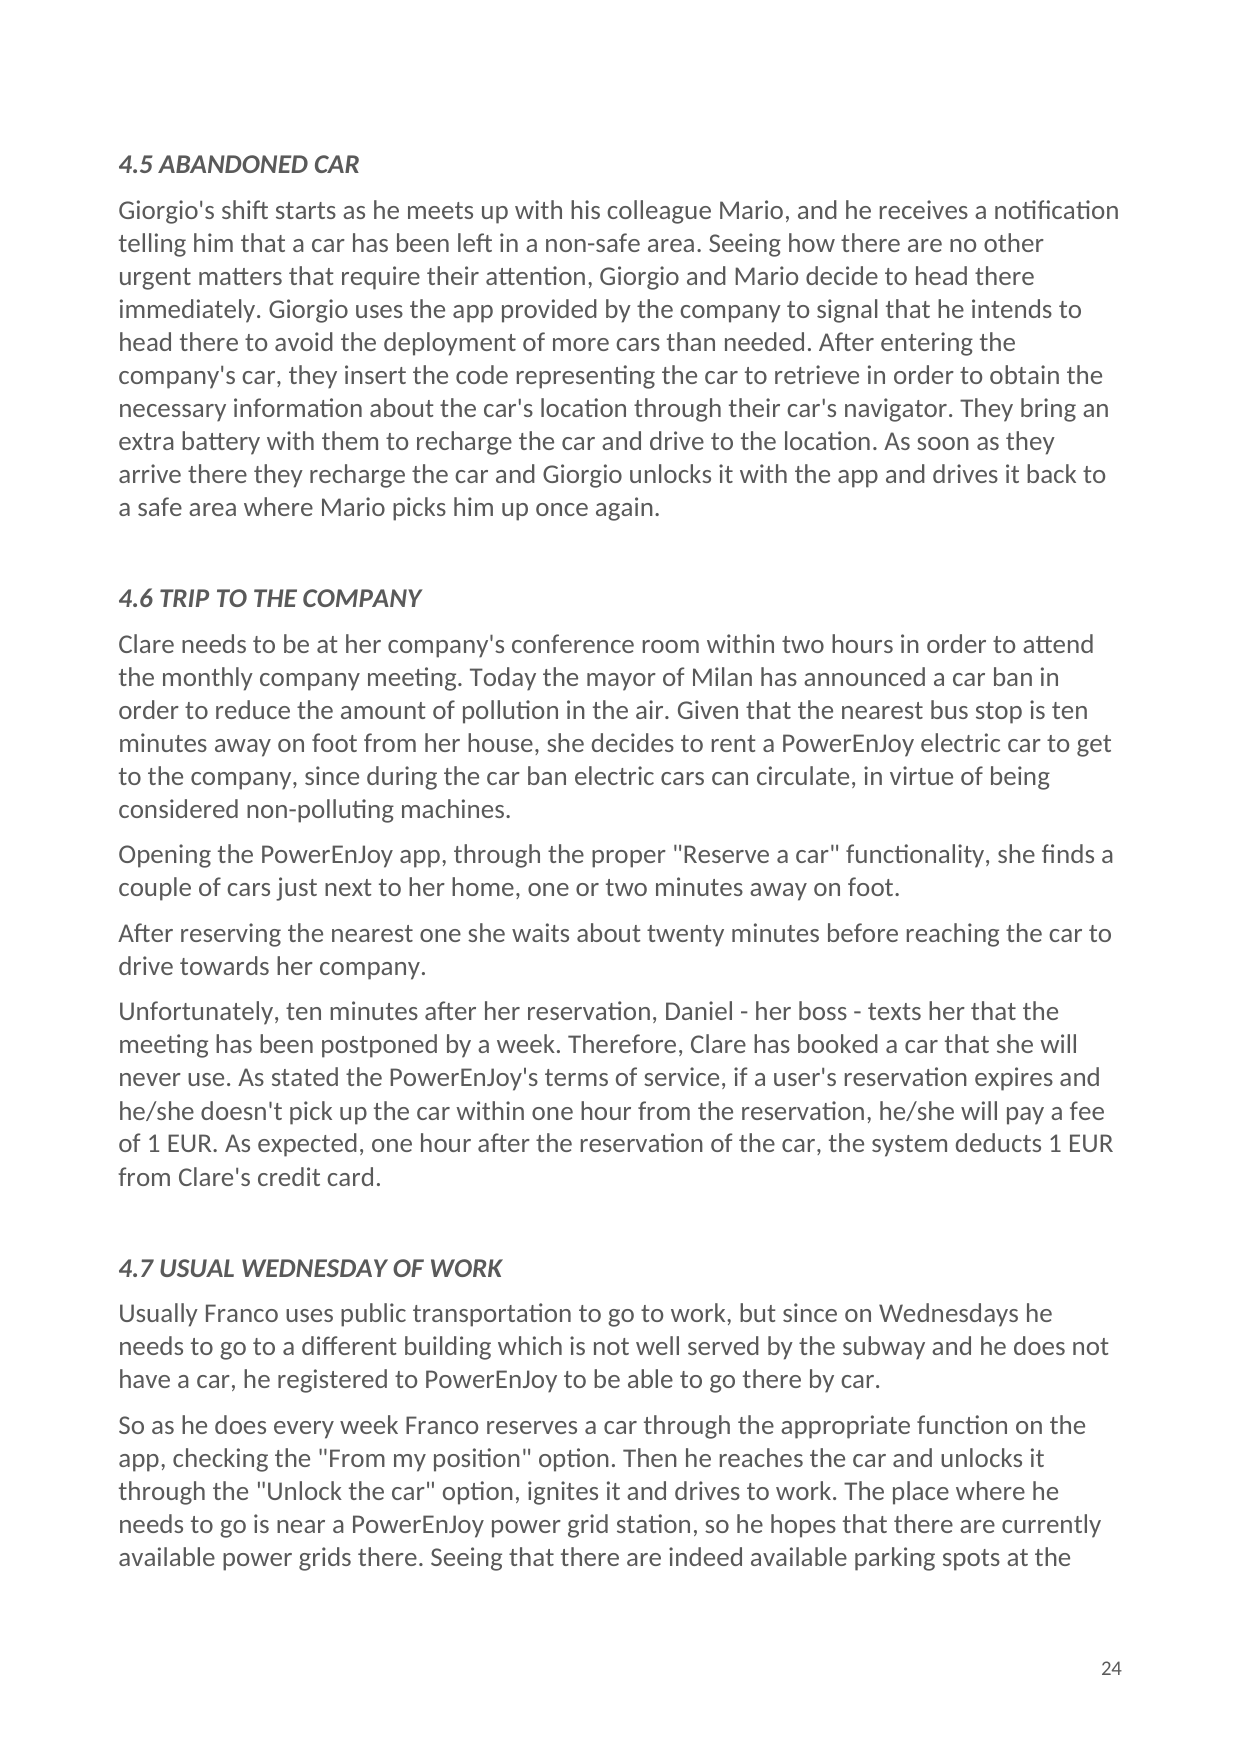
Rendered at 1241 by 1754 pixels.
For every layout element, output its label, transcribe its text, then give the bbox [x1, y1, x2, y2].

text Giorgio's shift starts as he meets up with his colleague Mario, and he receives a notification telling him that a car has been left in a non-safe area. Seeing how there are no other urgent matters that require their attention, Giorgio and Mario decide to head there immediately. Giorgio uses the app provided by the company to signal that he intends to head there to avoid the deployment of more cars than needed. After entering the company's car, they insert the code representing the car to retrieve in order to obtain the necessary information about the car's location through their car's navigator. They bring an extra battery with them to recharge the car and drive to the location. As soon as they arrive there they recharge the car and Giorgio unlocks it with the app and drives it back to a safe area where Mario picks him up once again. [118, 193, 1122, 523]
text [118, 1408, 1122, 1573]
text After reserving the nearest one she waits about twenty minutes before reaching the car to drive towards her company. [118, 916, 1122, 982]
text Unfortunately, ten minutes after her reservation, Daniel - her boss - texts her that the meeting has been postponed by a week. Therefore, Clare has booked a car that she will never use. As stated the PowerEnJoy's terms of service, if a user's reservation expires and he/she doesn't pick up the car within one hour from the reservation, he/she will pay a fee of 1 EUR. As expected, one hour after the reservation of the car, the system deducts 1 EUR from Clare's credit card. [118, 994, 1122, 1193]
text Opening the PowerEnJoy app, through the proper "Reserve a car" functionality, she finds a couple of cars just next to her home, one or two minutes away on foot. [118, 837, 1122, 903]
text 4.5 ABANDONED CAR [118, 148, 1122, 181]
text Usually Franco uses public transportation to go to work, but since on Wednesdays he needs to go to a different building which is not well served by the subway and he does not have a car, he registered to PowerEnJoy to be able to go there by car. [118, 1296, 1122, 1395]
text Clare needs to be at her company's conference room within two hours in order to attend the monthly company meeting. Today the mayor of Milan has announced a car ban in order to reduce the amount of pollution in the air. Given that the nearest bus stop is ten minutes away on foot from her house, she decides to rent a PowerEnJoy electric car to get to the company, since during the car ban electric cars can circulate, in virtue of being considered non-polluting machines. [118, 627, 1122, 825]
text 4.6 TRIP TO THE COMPANY [118, 581, 1122, 614]
text 4.7 USUAL WEDNESDAY OF WORK [118, 1251, 1122, 1284]
